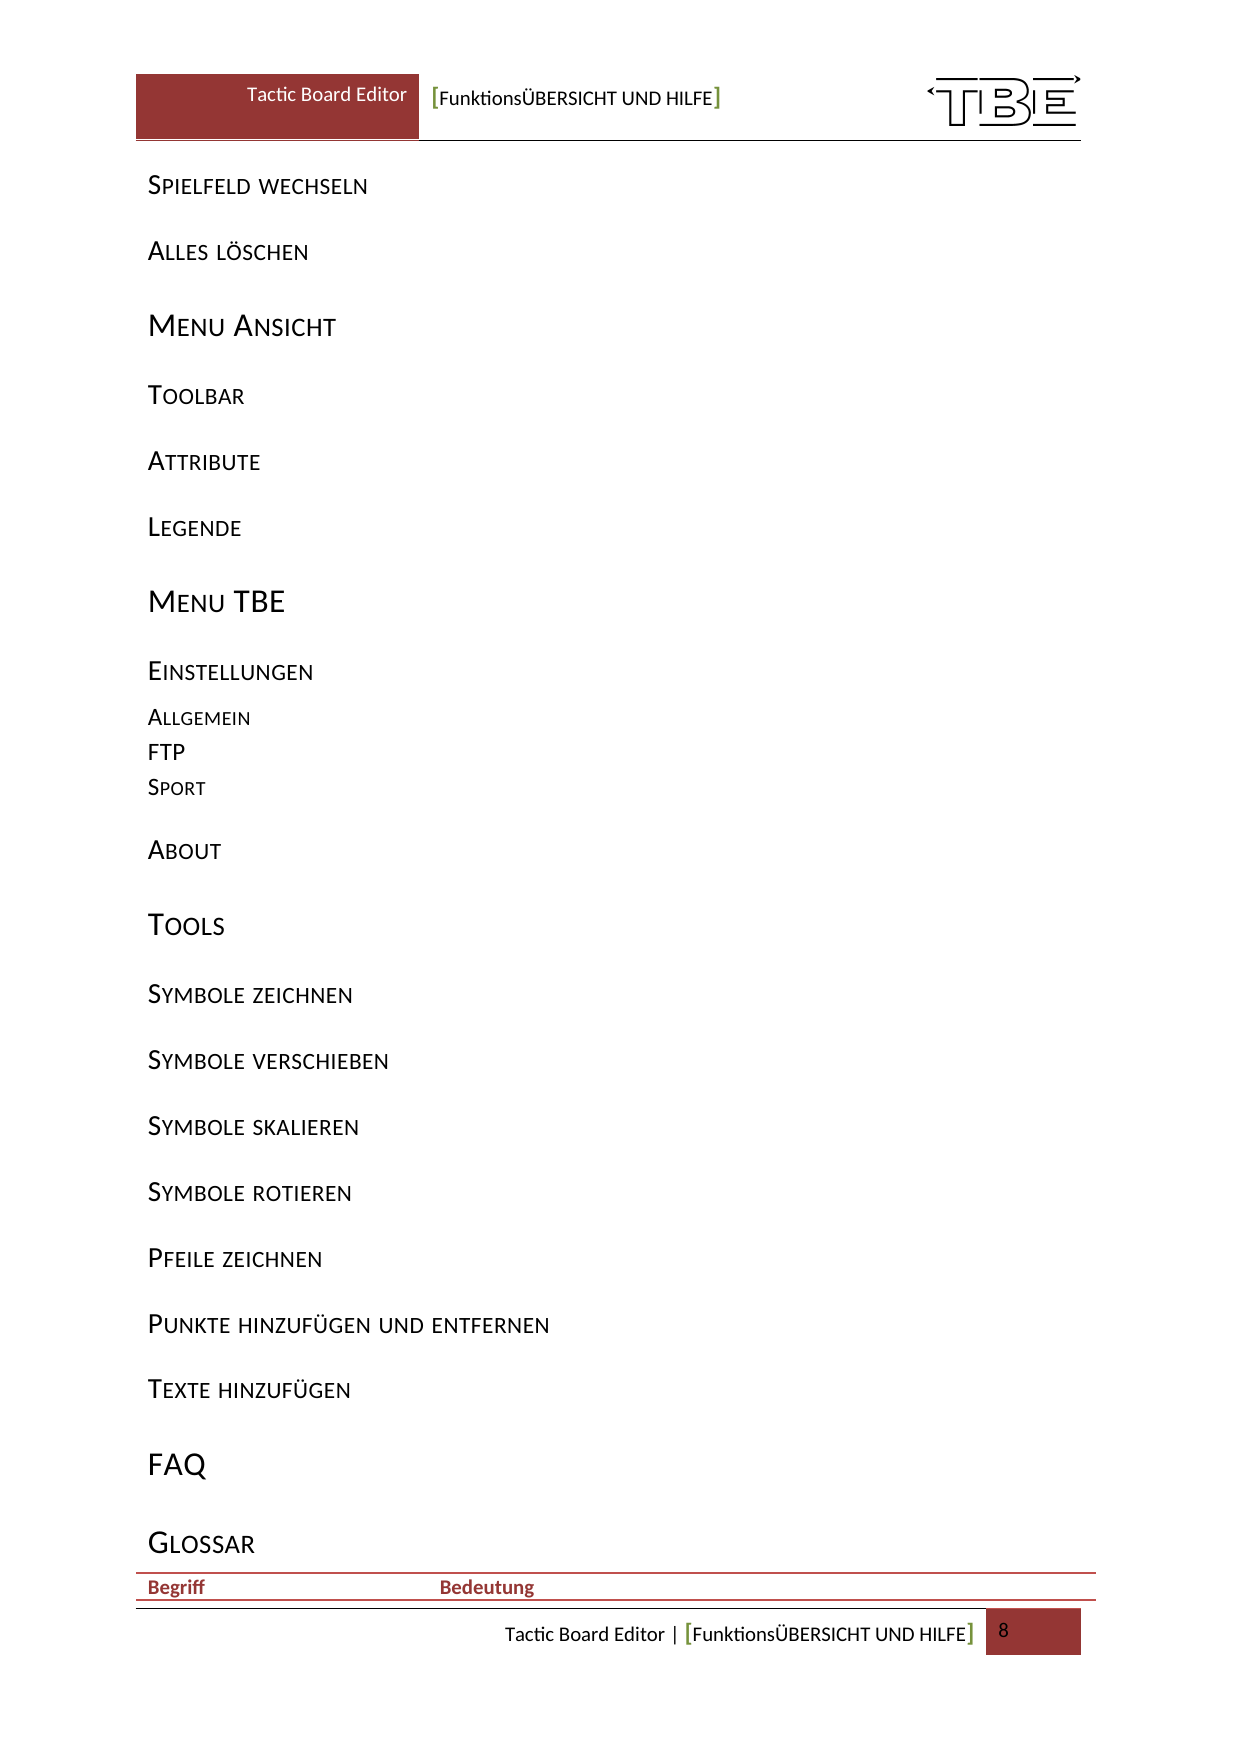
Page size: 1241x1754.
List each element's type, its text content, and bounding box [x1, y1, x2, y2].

subtitle Attribute [148, 442, 1093, 477]
subtitle Menu Ansicht [148, 304, 1093, 345]
subtitle Symbole skalieren [148, 1107, 1093, 1142]
subtitle Pfeile zeichnen [148, 1239, 1093, 1274]
subtitle Einstellungen [148, 652, 1093, 687]
subtitle Punkte hinzufügen und entfernen [148, 1305, 1093, 1340]
subtitle Symbole rotieren [148, 1173, 1093, 1208]
subtitle FTP [148, 736, 1093, 767]
table_header Begriff [136, 1574, 428, 1599]
subtitle FAQ [148, 1443, 1093, 1483]
picture [927, 73, 1081, 131]
subtitle Legende [148, 508, 1093, 543]
subtitle Alles löschen [148, 232, 1093, 268]
subtitle Symbole zeichnen [148, 975, 1093, 1011]
table_header Bedeutung [428, 1574, 1096, 1599]
subtitle Spielfeld wechseln [148, 166, 1093, 202]
subtitle Toolbar [148, 376, 1093, 412]
subtitle Symbole verschieben [148, 1041, 1093, 1077]
subtitle About [148, 831, 1093, 867]
subtitle Texte hinzufügen [148, 1371, 1093, 1406]
subtitle Tools [148, 903, 1093, 944]
subtitle Menu TBE [148, 580, 1093, 621]
subtitle Glossar [148, 1521, 1093, 1562]
subtitle Sport [148, 771, 1093, 802]
subtitle Allgemein [148, 701, 1093, 732]
